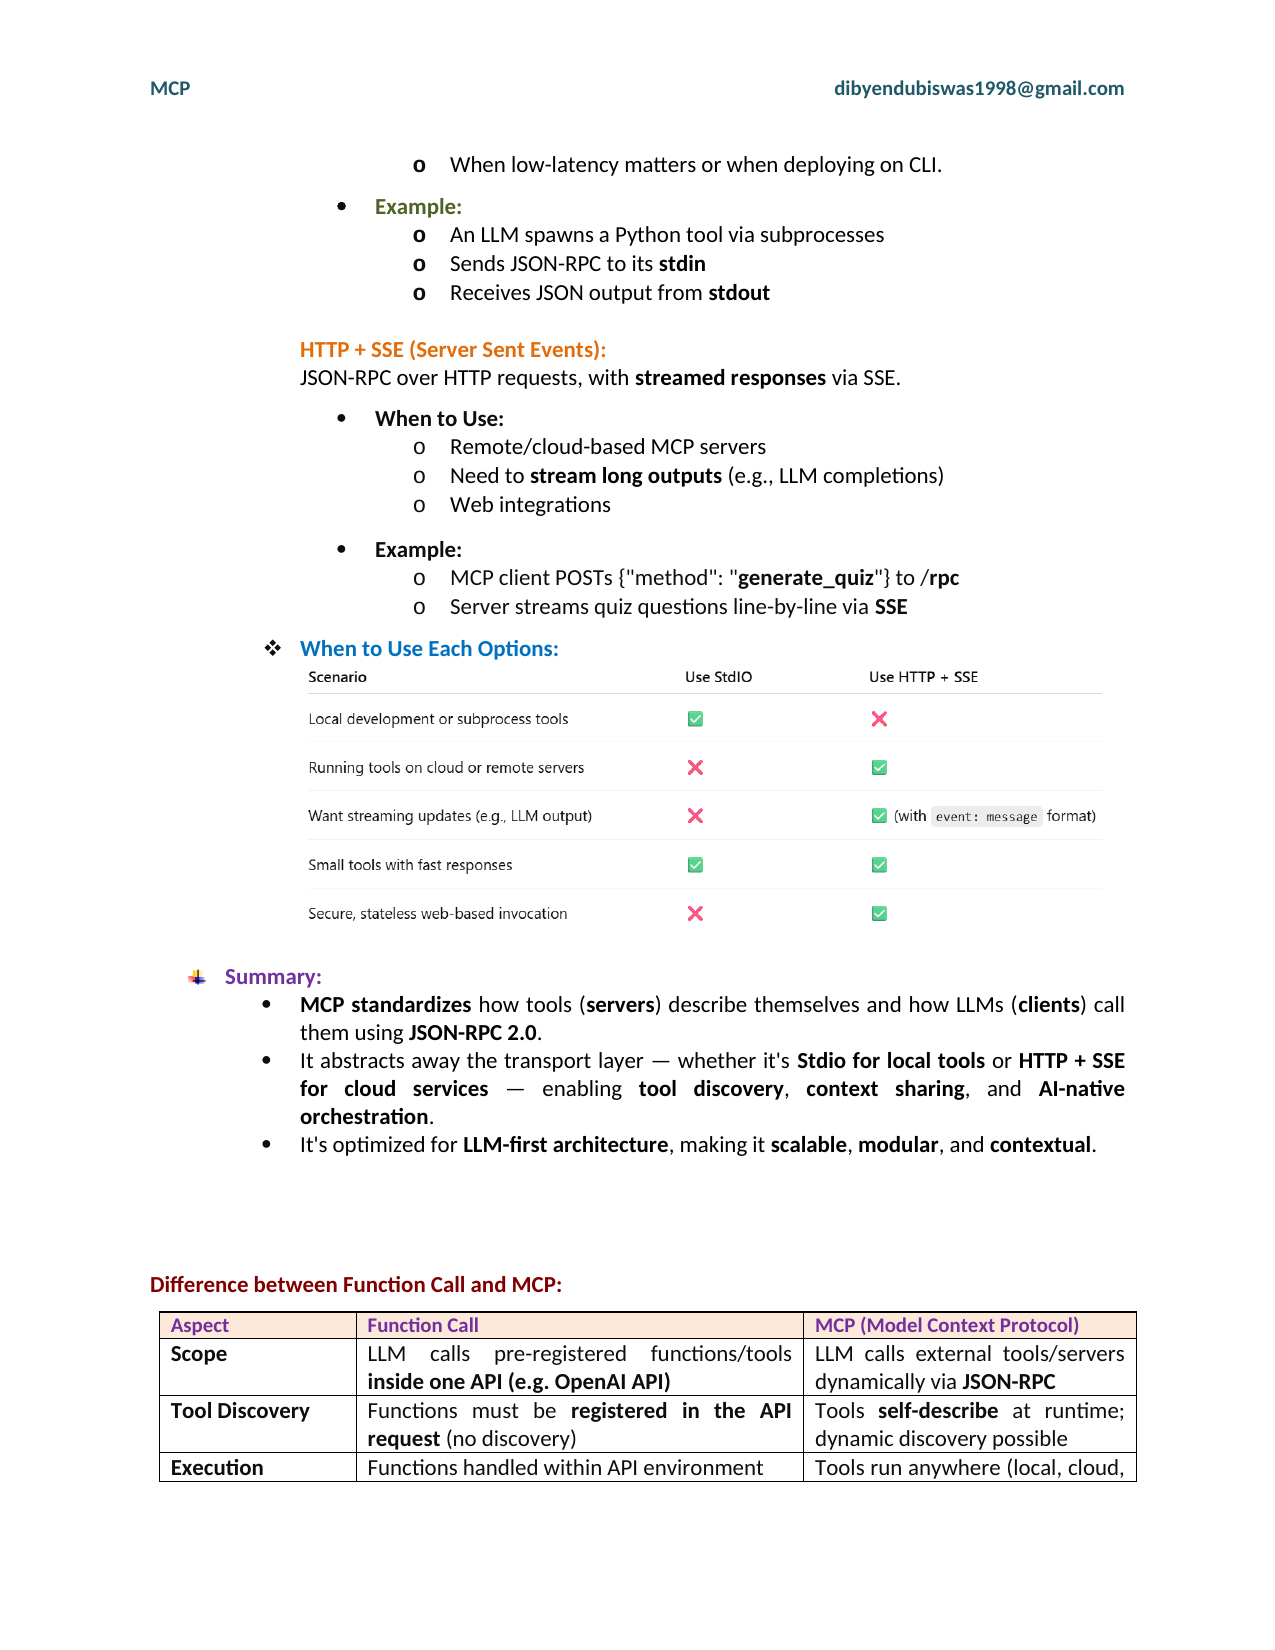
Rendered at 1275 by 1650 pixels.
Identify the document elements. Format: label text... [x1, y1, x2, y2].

list Need to stream long outputs (e.g., LLM completions) [412, 461, 1125, 491]
list Receives JSON output from stdout [412, 278, 1125, 307]
table_cell Execution Location [160, 1453, 356, 1481]
table_cell LLM calls external tools/servers dynamically via JSON-RPC [804, 1339, 1136, 1395]
list When low-latency matters or when deploying on CLI. [412, 150, 1125, 179]
table_header MCP (Model Context Protocol) [804, 1313, 1136, 1338]
text Difference between Function Call and MCP: [150, 1271, 1125, 1299]
picture [300, 662, 1103, 935]
list Sends JSON-RPC to its stdin [412, 249, 1125, 278]
list MCP client POSTs {"method": "generate_quiz"} to /rpc [412, 563, 1125, 592]
table_header Function Call [357, 1313, 803, 1338]
list It abstracts away the transport layer — whether it's Stdio for local tools or HTTP + SSE for cloud services — enabling tool discovery, context sharing, and AI-native orchestration. [262, 1046, 1125, 1131]
list An LLM spawns a Python tool via subprocesses [412, 220, 1125, 249]
list Remote/cloud-based MCP servers [412, 432, 1125, 461]
table_cell Tools self-describe at runtime; dynamic discovery possible [804, 1396, 1136, 1452]
table_cell LLM calls pre-registered functions/tools inside one API (e.g. OpenAI API) [357, 1339, 803, 1395]
list It's optimized for LLM-first architecture, making it scalable, modular, and contextual. [262, 1131, 1125, 1158]
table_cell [357, 1453, 803, 1481]
table_cell Scope [160, 1339, 356, 1395]
list HTTP + SSE (Server Sent Events): [300, 335, 1125, 363]
list Web integrations [412, 491, 1125, 520]
list When to Use Each Options: [262, 634, 1125, 662]
picture [188, 968, 206, 985]
list Summary: [187, 962, 1125, 990]
list Example: [337, 535, 1125, 563]
table_cell Tool Discovery [160, 1396, 356, 1452]
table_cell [804, 1453, 1136, 1481]
list JSON-RPC over HTTP requests, with streamed responses via SSE. [300, 363, 1125, 391]
table_cell Functions must be registered in the API request (no discovery) [357, 1396, 803, 1452]
list Server streams quiz questions line-by-line via SSE [412, 592, 1125, 621]
list Example: [337, 192, 1125, 220]
list MCP standardizes how tools (servers) describe themselves and how LLMs (clients) call them using JSON-RPC 2.0. [262, 990, 1125, 1046]
table_header Aspect [160, 1313, 356, 1338]
list When to Use: [337, 404, 1125, 432]
